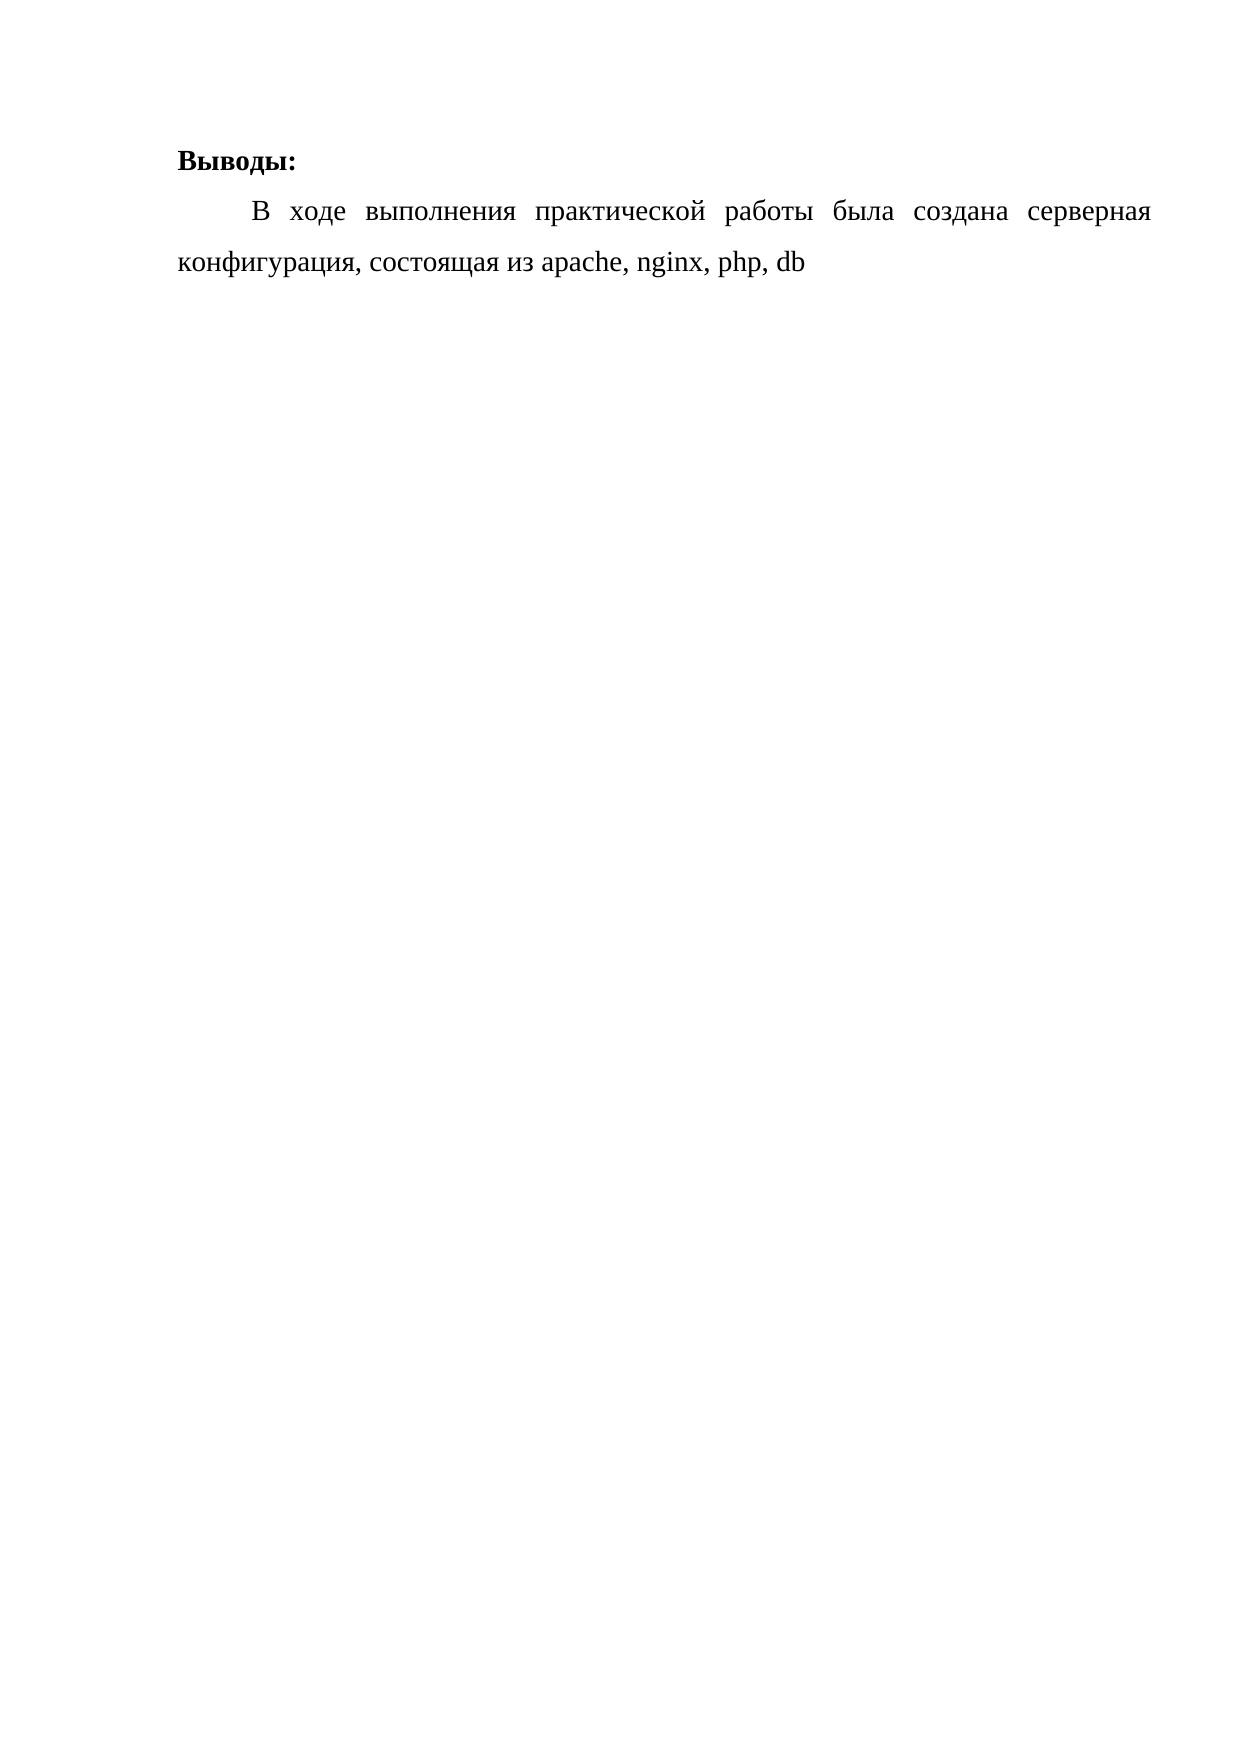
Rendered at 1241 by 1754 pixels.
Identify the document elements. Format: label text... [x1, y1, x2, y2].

subtitle Выводы: [177, 143, 1152, 177]
text В ходе выполнения практической работы была создана серверная конфигурация, состоящая из apache, nginx, php, db [177, 193, 1152, 277]
